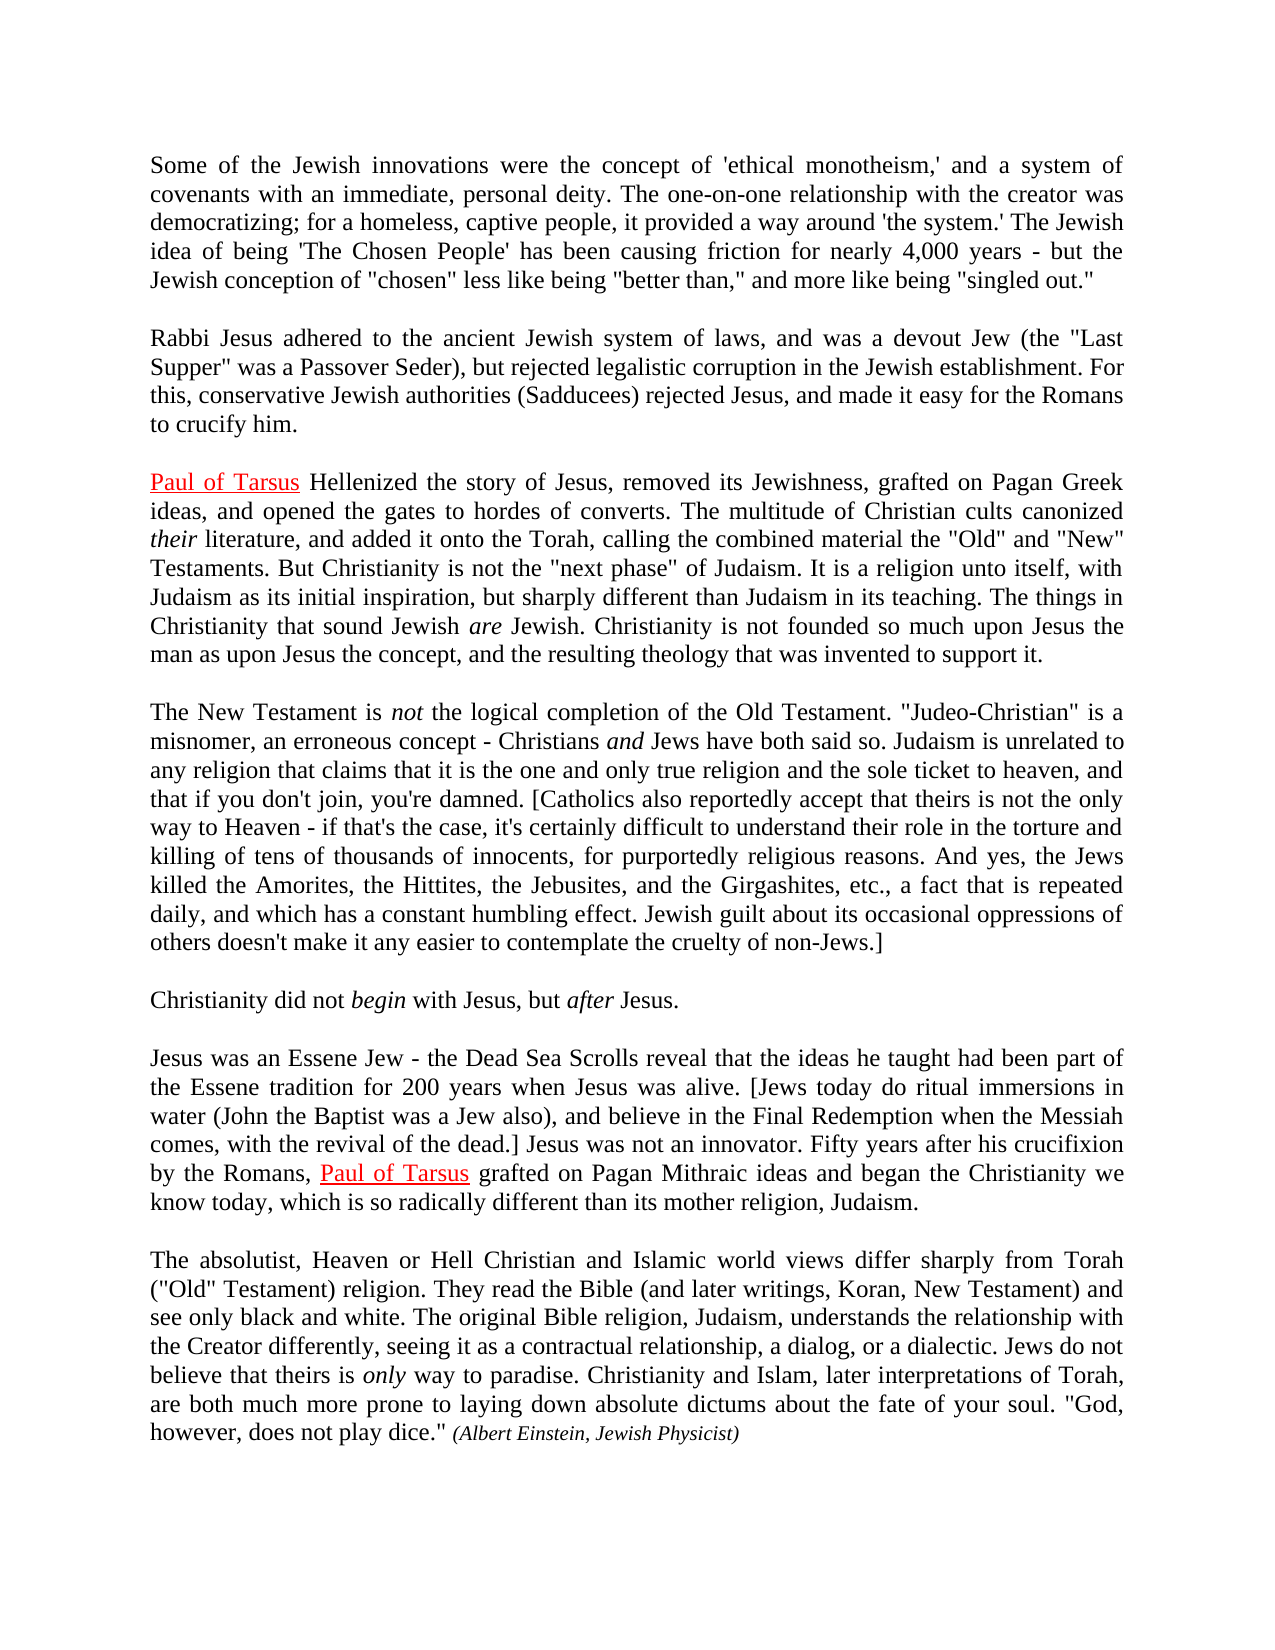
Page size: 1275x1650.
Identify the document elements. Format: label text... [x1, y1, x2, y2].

text The absolutist, Heaven or Hell Christian and Islamic world views differ sharply from Torah ("Old" Testament) religion. They read the Bible (and later writings, Koran, New Testament) and see only black and white. The original Bible religion, Judaism, understands the relationship with the Creator differently, seeing it as a contractual relationship, a dialog, or a dialectic. Jews do not believe that theirs is only way to paradise. Christianity and Islam, later interpretations of Torah, are both much more prone to laying down absolute dictums about the fate of your soul. "God, however, does not play dice." (Albert Einstein, Jewish Physicist) [150, 1245, 1125, 1446]
text Jesus was an Essene Jew - the Dead Sea Scrolls reveal that the ideas he taught had been part of the Essene tradition for 200 years when Jesus was alive. [Jews today do ritual immersions in water (John the Baptist was a Jew also), and believe in the Final Redemption when the Messiah comes, with the revival of the dead.] Jesus was not an innovator. Fifty years after his crucifixion by the Romans, Paul of Tarsus grafted on Pagan Mithraic ideas and began the Christianity we know today, which is so radically different than its mother religion, Judaism. [150, 1043, 1125, 1216]
text Rabbi Jesus adhered to the ancient Jewish system of laws, and was a devout Jew (the "Last Supper" was a Passover Seder), but rejected legalistic corruption in the Jewish establishment. For this, conservative Jewish authorities (Sadducees) rejected Jesus, and made it easy for the Romans to crucify him. [150, 323, 1125, 438]
text Christianity did not begin with Jesus, but after Jesus. [150, 985, 1125, 1014]
text Some of the Jewish innovations were the concept of 'ethical monotheism,' and a system of covenants with an immediate, personal deity. The one-on-one relationship with the creator was democratizing; for a homeless, captive people, it provided a way around 'the system.' The Jewish idea of being 'The Chosen People' has been causing friction for nearly 4,000 years - but the Jewish conception of "chosen" less like being "better than," and more like being "singled out." [150, 150, 1125, 294]
text Paul of Tarsus Hellenized the story of Jesus, removed its Jewishness, grafted on Pagan Greek ideas, and opened the gates to hordes of converts. The multitude of Christian cults canonized their literature, and added it onto the Torah, calling the combined material the "Old" and "New" Testaments. But Christianity is not the "next phase" of Judaism. It is a religion unto itself, with Judaism as its initial inspiration, but sharply different than Judaism in its teaching. The things in Christianity that sound Jewish are Jewish. Christianity is not founded so much upon Jesus the man as upon Jesus the concept, and the resulting theology that was invented to support it. [150, 467, 1125, 668]
text The New Testament is not the logical completion of the Old Testament. "Judeo-Christian" is a misnomer, an erroneous concept - Christians and Jews have both said so. Judaism is unrelated to any religion that claims that it is the one and only true religion and the sole ticket to heaven, and that if you don't join, you're damned. [Catholics also reportedly accept that theirs is not the only way to Heaven - if that's the case, it's certainly difficult to understand their role in the torture and killing of tens of thousands of innocents, for purportedly religious reasons. And yes, the Jews killed the Amorites, the Hittites, the Jebusites, and the Girgashites, etc., a fact that is repeated daily, and which has a constant humbling effect. Jewish guilt about its occasional oppressions of others doesn't make it any easier to contemplate the cruelty of non-Jews.] [150, 697, 1125, 956]
